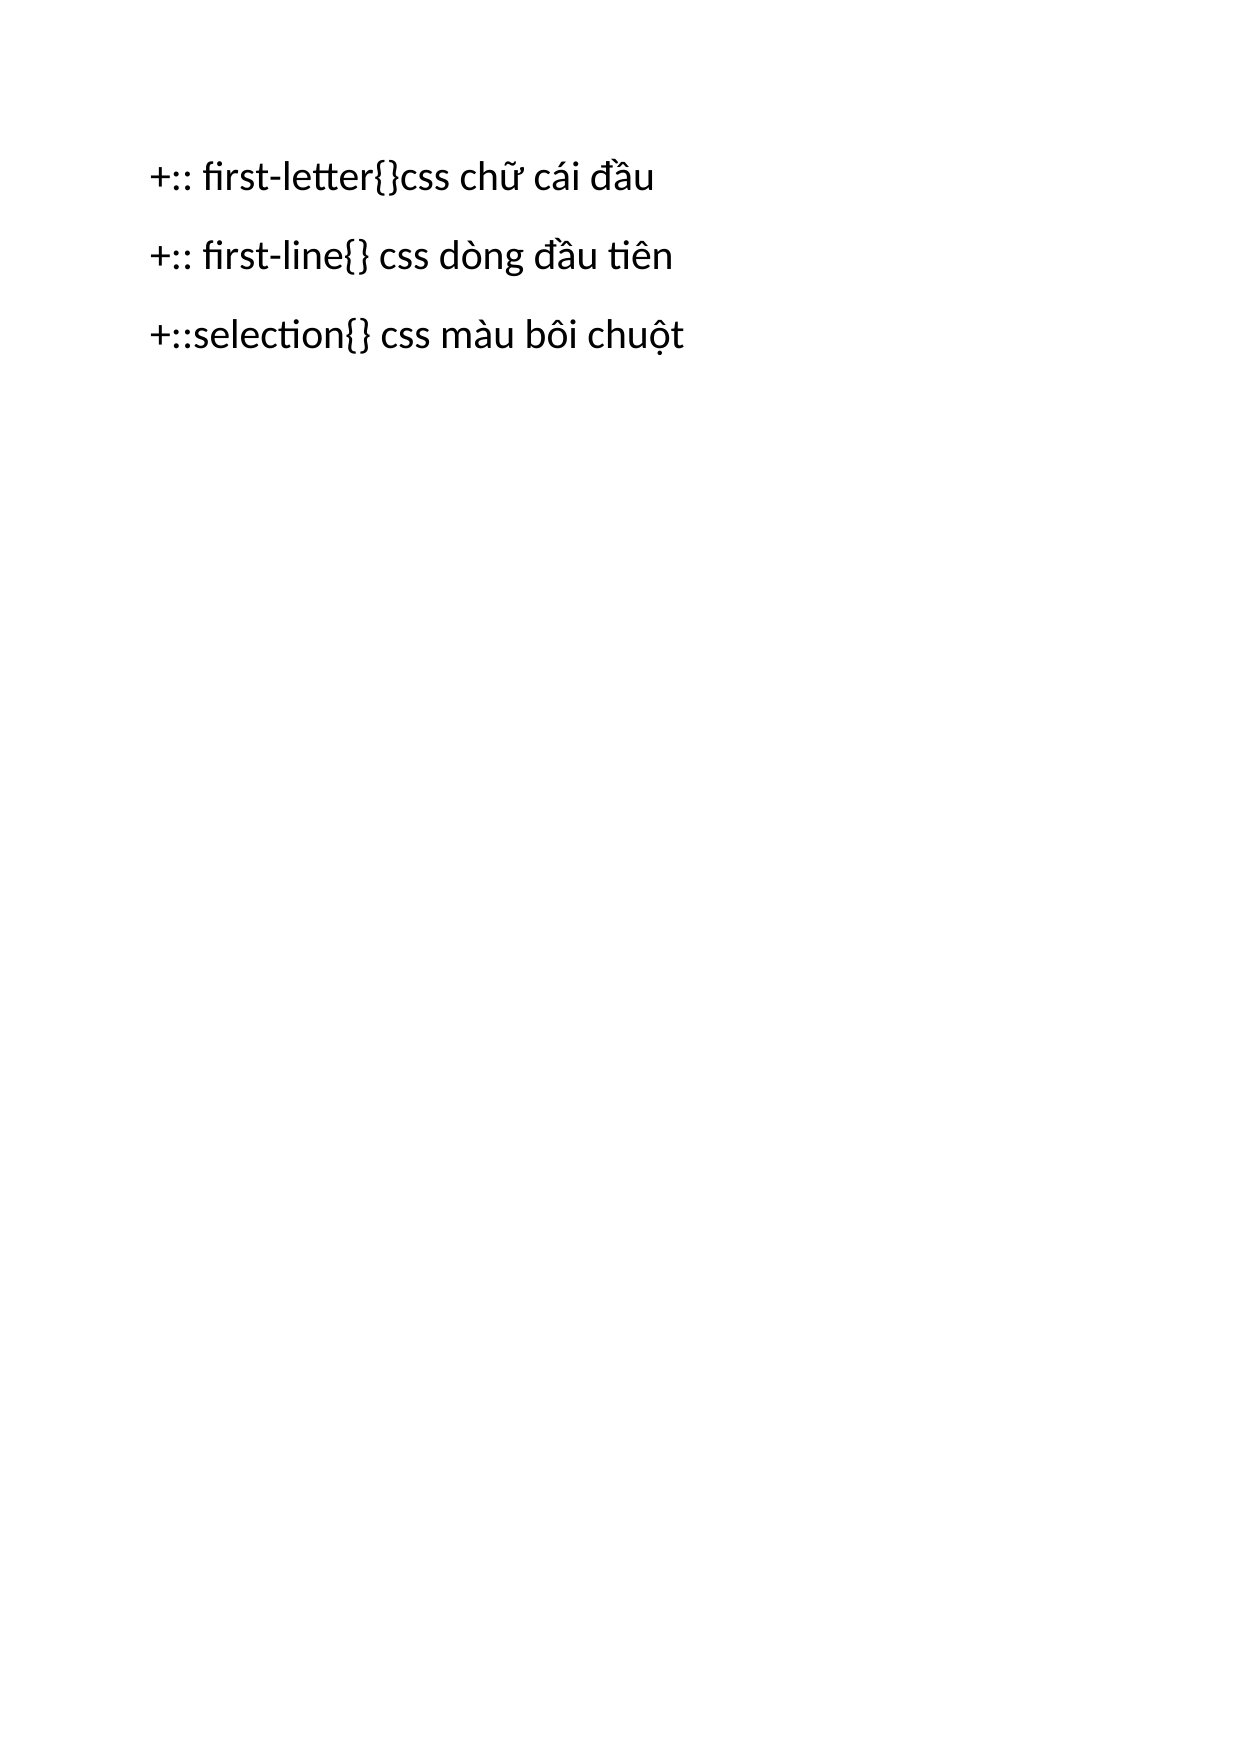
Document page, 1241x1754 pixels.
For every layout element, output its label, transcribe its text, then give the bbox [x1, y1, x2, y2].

text +:: first-line{} css dòng đầu tiên [150, 229, 1090, 280]
text +:: first-letter{}css chữ cái đầu [150, 150, 1090, 201]
text +::selection{} css màu bôi chuột [150, 308, 1090, 359]
